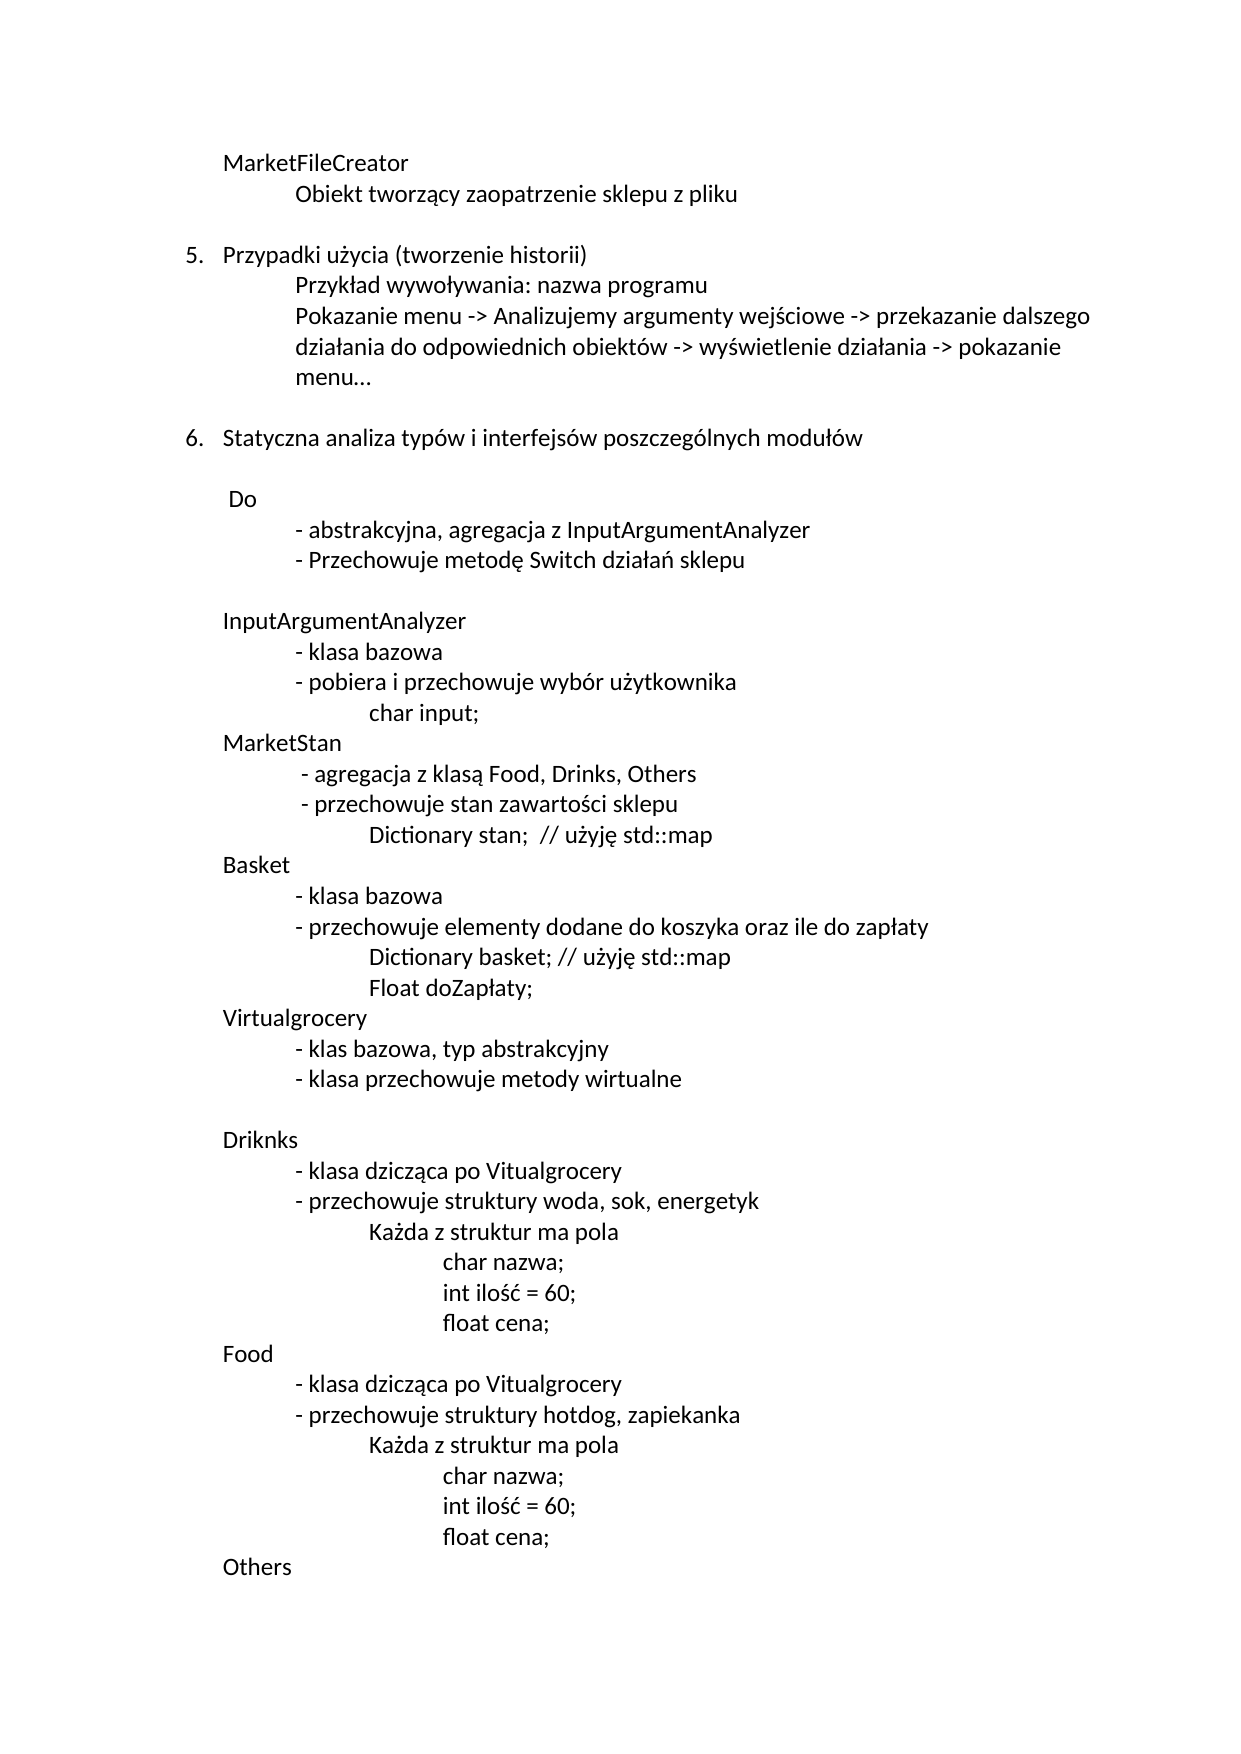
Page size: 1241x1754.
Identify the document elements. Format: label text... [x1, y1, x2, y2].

list - klasa bazowa [223, 880, 1093, 911]
list Float doZapłaty; [223, 972, 1093, 1002]
list int ilość = 60; [223, 1491, 1093, 1521]
list - przechowuje stan zawartości sklepu [223, 788, 1093, 819]
list char nazwa; [223, 1246, 1093, 1277]
list - agregacja z klasą Food, Drinks, Others [223, 758, 1093, 788]
list Do [223, 483, 1093, 514]
list Obiekt tworzący zaopatrzenie sklepu z pliku [223, 178, 1093, 209]
list char input; [223, 697, 1093, 727]
list Przypadki użycia (tworzenie historii) [185, 239, 1093, 270]
list Basket [223, 849, 1093, 880]
list - klasa dzicząca po Vitualgrocery [223, 1155, 1093, 1185]
list Dictionary stan; // użyję std::map [223, 819, 1093, 849]
list Statyczna analiza typów i interfejsów poszczególnych modułów [185, 422, 1093, 453]
list float cena; [223, 1307, 1093, 1338]
list - przechowuje struktury hotdog, zapiekanka [223, 1399, 1093, 1429]
list - przechowuje struktury woda, sok, energetyk [223, 1185, 1093, 1216]
list - pobiera i przechowuje wybór użytkownika [223, 666, 1093, 697]
list Food [223, 1338, 1093, 1368]
list int ilość = 60; [223, 1277, 1093, 1307]
list Virtualgrocery [223, 1002, 1093, 1033]
list Każda z struktur ma pola [223, 1216, 1093, 1246]
list char nazwa; [223, 1460, 1093, 1491]
list Others [223, 1552, 1093, 1582]
list - klasa przechowuje metody wirtualne [223, 1063, 1093, 1094]
list Każda z struktur ma pola [223, 1429, 1093, 1460]
list Dictionary basket; // użyję std::map [223, 941, 1093, 972]
list Driknks [223, 1124, 1093, 1155]
list MarketFileCreator [223, 148, 1093, 178]
list - klasa bazowa [223, 636, 1093, 666]
list Przykład wywoływania: nazwa programu [295, 270, 1093, 300]
list MarketStan [223, 727, 1093, 758]
list - klas bazowa, typ abstrakcyjny [223, 1033, 1093, 1063]
list InputArgumentAnalyzer [223, 605, 1093, 636]
list - klasa dzicząca po Vitualgrocery [223, 1368, 1093, 1399]
list Pokazanie menu -> Analizujemy argumenty wejściowe -> przekazanie dalszego działania do odpowiednich obiektów -> wyświetlenie działania -> pokazanie menu… [295, 300, 1093, 392]
list - przechowuje elementy dodane do koszyka oraz ile do zapłaty [223, 911, 1093, 941]
list float cena; [223, 1521, 1093, 1552]
list - abstrakcyjna, agregacja z InputArgumentAnalyzer [223, 514, 1093, 544]
list - Przechowuje metodę Switch działań sklepu [223, 544, 1093, 575]
